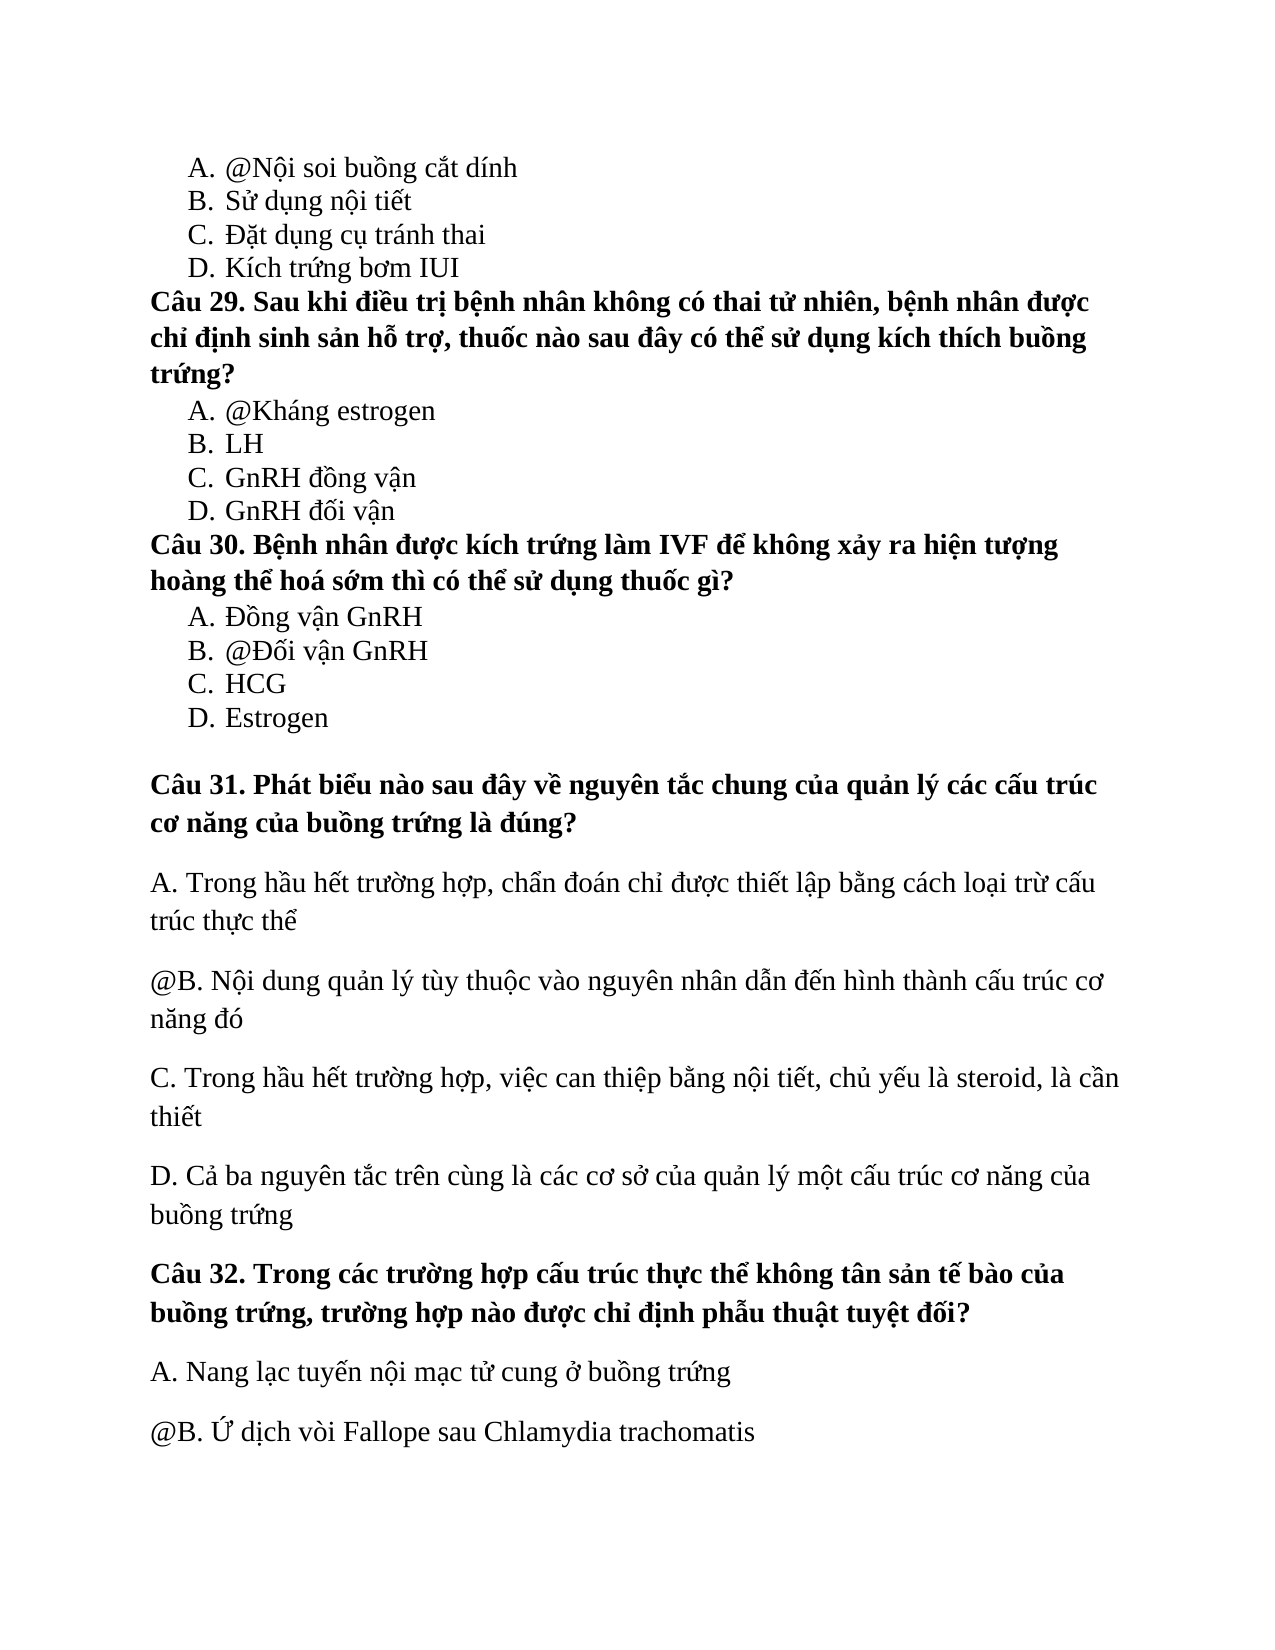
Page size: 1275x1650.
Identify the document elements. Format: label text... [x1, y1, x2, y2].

list GnRH đồng vận [187, 460, 1125, 493]
text Câu 32. Trong các trường hợp cấu trúc thực thể không tân sản tế bào của buồng trứng, trường hợp nào được chỉ định phẫu thuật tuyệt đối? [150, 1256, 1125, 1328]
list Estrogen [187, 700, 1125, 733]
list GnRH đối vận [187, 493, 1125, 527]
list @Đối vận GnRH [187, 633, 1125, 666]
list Kích trứng bơm IUI [187, 251, 1125, 284]
list LH [187, 426, 1125, 460]
list Đặt dụng cụ tránh thai [187, 217, 1125, 251]
list @Kháng estrogen [187, 393, 1125, 426]
list Câu 30. Bệnh nhân được kích trứng làm IVF để không xảy ra hiện tượng hoàng thể hoá sớm thì có thể sử dụng thuốc gì? [150, 527, 1125, 596]
text A. Nang lạc tuyến nội mạc tử cung ở buồng trứng [150, 1354, 1125, 1388]
text D. Cả ba nguyên tắc trên cùng là các cơ sở của quản lý một cấu trúc cơ năng của buồng trứng [150, 1158, 1125, 1231]
text Câu 31. Phát biểu nào sau đây về nguyên tắc chung của quản lý các cấu trúc cơ năng của buồng trứng là đúng? [150, 767, 1125, 839]
text @B. Nội dung quản lý tùy thuộc vào nguyên nhân dẫn đến hình thành cấu trúc cơ năng đó [150, 963, 1125, 1035]
text A. Trong hầu hết trường hợp, chẩn đoán chỉ được thiết lập bằng cách loại trừ cấu trúc thực thể [150, 865, 1125, 937]
list HCG [187, 666, 1125, 700]
text C. Trong hầu hết trường hợp, việc can thiệp bằng nội tiết, chủ yếu là steroid, là cần thiết [150, 1061, 1125, 1133]
list @Nội soi buồng cắt dính [187, 150, 1125, 183]
list Câu 29. Sau khi điều trị bệnh nhân không có thai tử nhiên, bệnh nhân được chỉ định sinh sản hỗ trợ, thuốc nào sau đây có thể sử dụng kích thích buồng trứng? [150, 284, 1125, 390]
list Đồng vận GnRH [187, 599, 1125, 633]
list Sử dụng nội tiết [187, 183, 1125, 217]
text @B. Ứ dịch vòi Fallope sau Chlamydia trachomatis [150, 1414, 1125, 1447]
